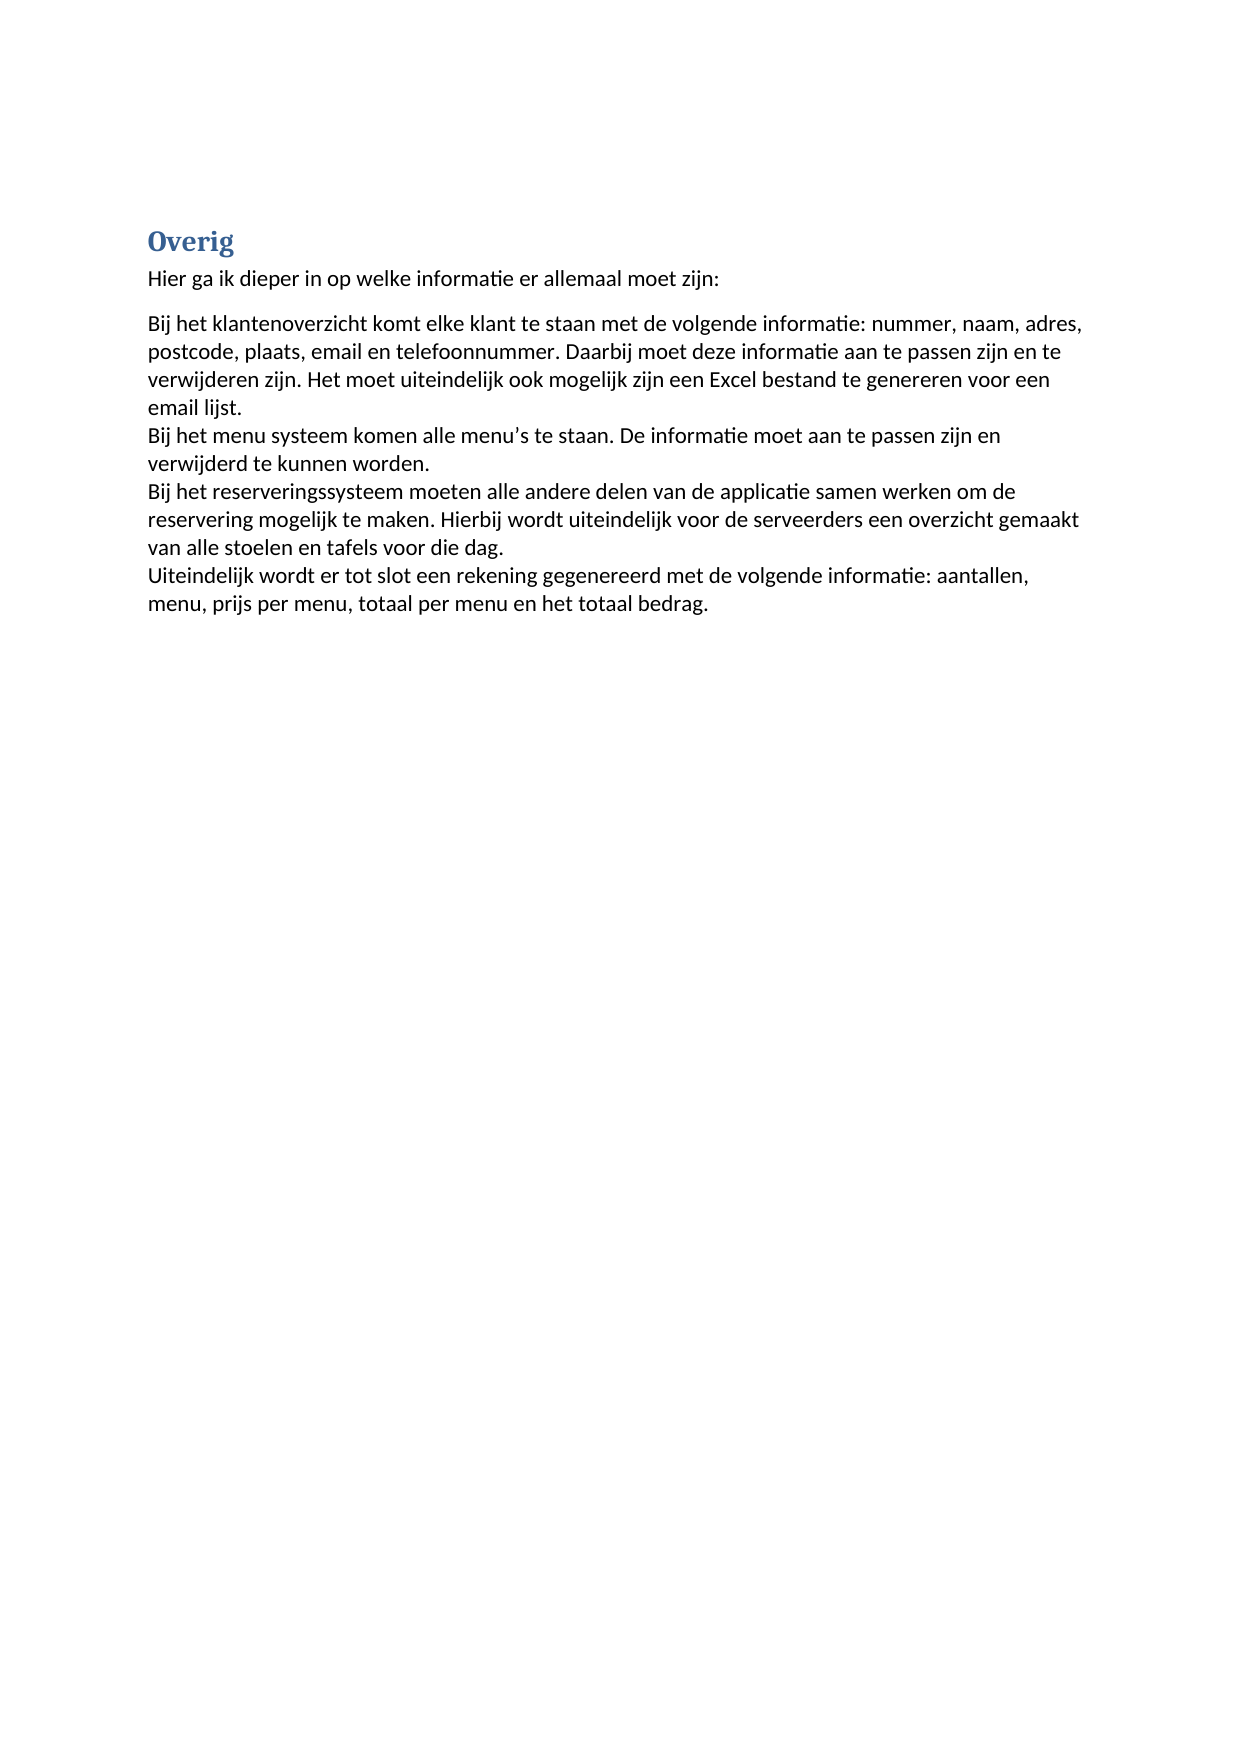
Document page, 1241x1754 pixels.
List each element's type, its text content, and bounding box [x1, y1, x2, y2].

text Bij het reserveringssysteem moeten alle andere delen van de applicatie samen werken om de reservering mogelijk te maken. Hierbij wordt uiteindelijk voor de serveerders een overzicht gemaakt van alle stoelen en tafels voor die dag. [148, 477, 1093, 561]
subtitle Overig [148, 226, 1093, 259]
text Hier ga ik dieper in op welke informatie er allemaal moet zijn: [148, 264, 1093, 292]
text Bij het klantenoverzicht komt elke klant te staan met de volgende informatie: nummer, naam, adres, postcode, plaats, email en telefoonnummer. Daarbij moet deze informatie aan te passen zijn en te verwijderen zijn. Het moet uiteindelijk ook mogelijk zijn een Excel bestand te genereren voor een email lijst. [148, 309, 1093, 421]
text Uiteindelijk wordt er tot slot een rekening gegenereerd met de volgende informatie: aantallen, menu, prijs per menu, totaal per menu en het totaal bedrag. [148, 561, 1093, 617]
text Bij het menu systeem komen alle menu’s te staan. De informatie moet aan te passen zijn en verwijderd te kunnen worden. [148, 421, 1093, 477]
